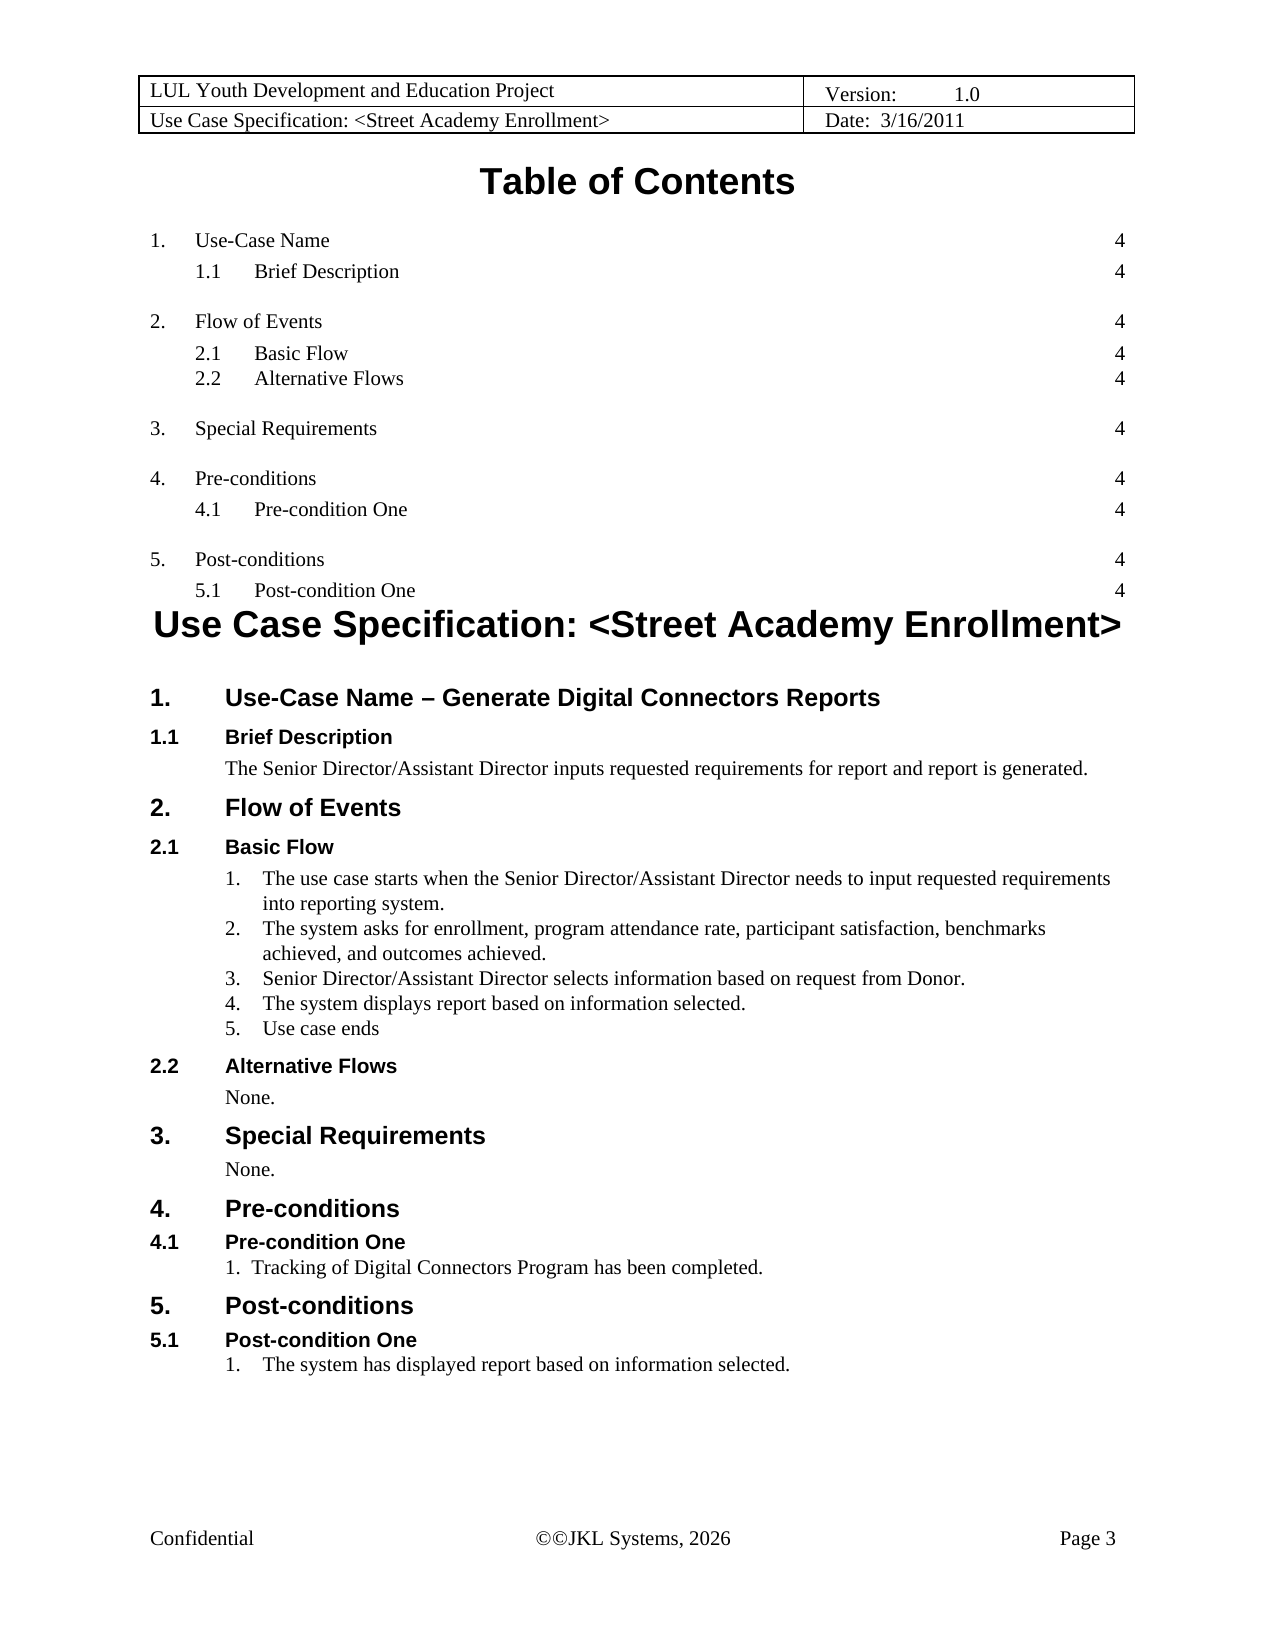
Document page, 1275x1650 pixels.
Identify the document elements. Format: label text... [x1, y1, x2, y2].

subtitle Brief Description [150, 724, 1125, 749]
text The Senior Director/Assistant Director inputs requested requirements for report and report is generated. [225, 755, 1125, 780]
text 5.1 Post-condition One [150, 1326, 1125, 1351]
subtitle Flow of Events [150, 793, 1125, 821]
list The system has displayed report based on information selected. [225, 1351, 1125, 1376]
text 4.1 Pre-condition One 4 [195, 496, 1050, 521]
subtitle Special Requirements [150, 1121, 1125, 1150]
subtitle Use-Case Name – Generate Digital Connectors Reports [150, 683, 1125, 711]
text 2. Flow of Events 4 [150, 308, 1050, 333]
text 2.2 Alternative Flows 4 [195, 364, 1050, 389]
text 2.1 Basic Flow 4 [195, 339, 1050, 364]
subtitle Pre-conditions [150, 1194, 1125, 1223]
text 1. Tracking of Digital Connectors Program has been completed. [225, 1254, 1125, 1279]
text 5. Post-conditions 4 [150, 546, 1050, 571]
subtitle Basic Flow [150, 834, 1125, 859]
text 4. Pre-conditions 4 [150, 464, 1050, 489]
text 4.1 Pre-condition One [150, 1229, 1125, 1254]
text 1. Use-Case Name 4 [150, 227, 1050, 252]
list The system asks for enrollment, program attendance rate, participant satisfaction, benchmarks achieved, and outcomes achieved. [225, 915, 1125, 965]
list The system displays report based on information selected. [225, 990, 1125, 1015]
text 3. Special Requirements 4 [150, 414, 1050, 439]
title Table of Contents [150, 159, 1125, 202]
subtitle Post-conditions [150, 1291, 1125, 1320]
text 5.1 Post-condition One 4 [195, 577, 1050, 602]
text None. [225, 1156, 1125, 1181]
list Senior Director/Assistant Director selects information based on request from Donor. [225, 965, 1125, 990]
subtitle Alternative Flows [150, 1053, 1125, 1078]
text None. [225, 1084, 1125, 1109]
list Use case ends [225, 1015, 1125, 1040]
list The use case starts when the Senior Director/Assistant Director needs to input requested requirements into reporting system. [225, 865, 1125, 915]
text 1.1 Brief Description 4 [195, 258, 1050, 283]
